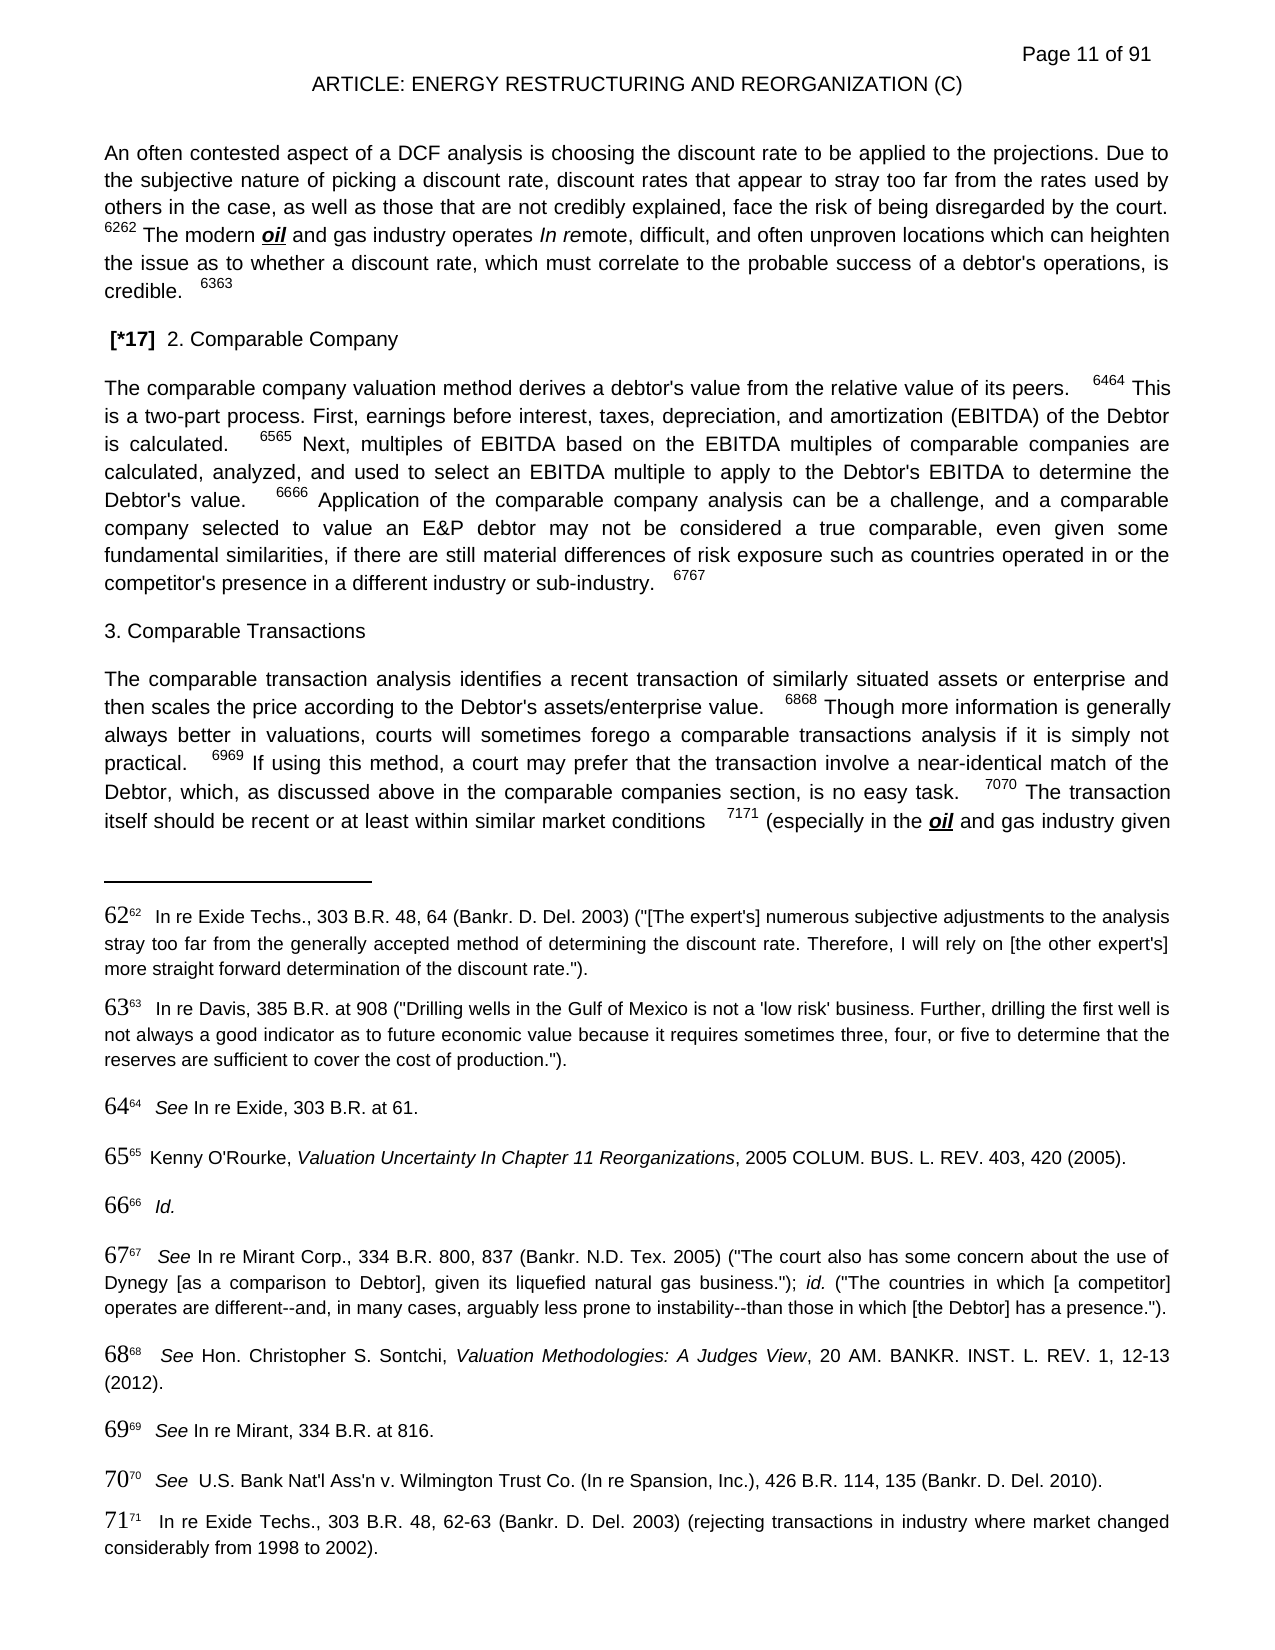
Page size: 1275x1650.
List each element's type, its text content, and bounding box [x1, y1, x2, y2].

text 3. Comparable Transactions [104, 616, 1171, 643]
text The comparable transaction analysis identifies a recent transaction of similarly situated assets or enterprise and then scales the price according to the Debtor's assets/enterprise value. 68 Though more information is generally always better in valuations, courts will sometimes forego a comparable transactions analysis if it is simply not practical. 69 If using this method, a court may prefer that the transaction involve a near-identical match of the Debtor, which, as discussed above in the comparable companies section, is no easy task. 70 The transaction itself should be recent or at least within similar market conditions 71 (especially in the oil and gas industry given the movement of commodity prices), and the details of the transaction should be straightforward and accessible. 72 [104, 664, 1171, 833]
text [*17] 2. Comparable Company [104, 324, 1171, 351]
text The comparable company valuation method derives a debtor's value from the relative value of its peers. 64 This is a two-part process. First, earnings before interest, taxes, depreciation, and amortization (EBITDA) of the Debtor is calculated. 65 Next, multiples of EBITDA based on the EBITDA multiples of comparable companies are calculated, analyzed, and used to select an EBITDA multiple to apply to the Debtor's EBITDA to determine the Debtor's value. 66 Application of the comparable company analysis can be a challenge, and a comparable company selected to value an E&P debtor may not be considered a true comparable, even given some fundamental similarities, if there are still material differences of risk exposure such as countries operated in or the competitor's presence in a different industry or sub-industry. 67 [104, 372, 1171, 595]
text An often contested aspect of a DCF analysis is choosing the discount rate to be applied to the projections. Due to the subjective nature of picking a discount rate, discount rates that appear to stray too far from the rates used by others in the case, as well as those that are not credibly explained, face the risk of being disregarded by the court. 62 The modern oil and gas industry operates In remote, difficult, and often unproven locations which can heighten the issue as to whether a discount rate, which must correlate to the probable success of a debtor's operations, is credible. 63 [104, 137, 1171, 303]
